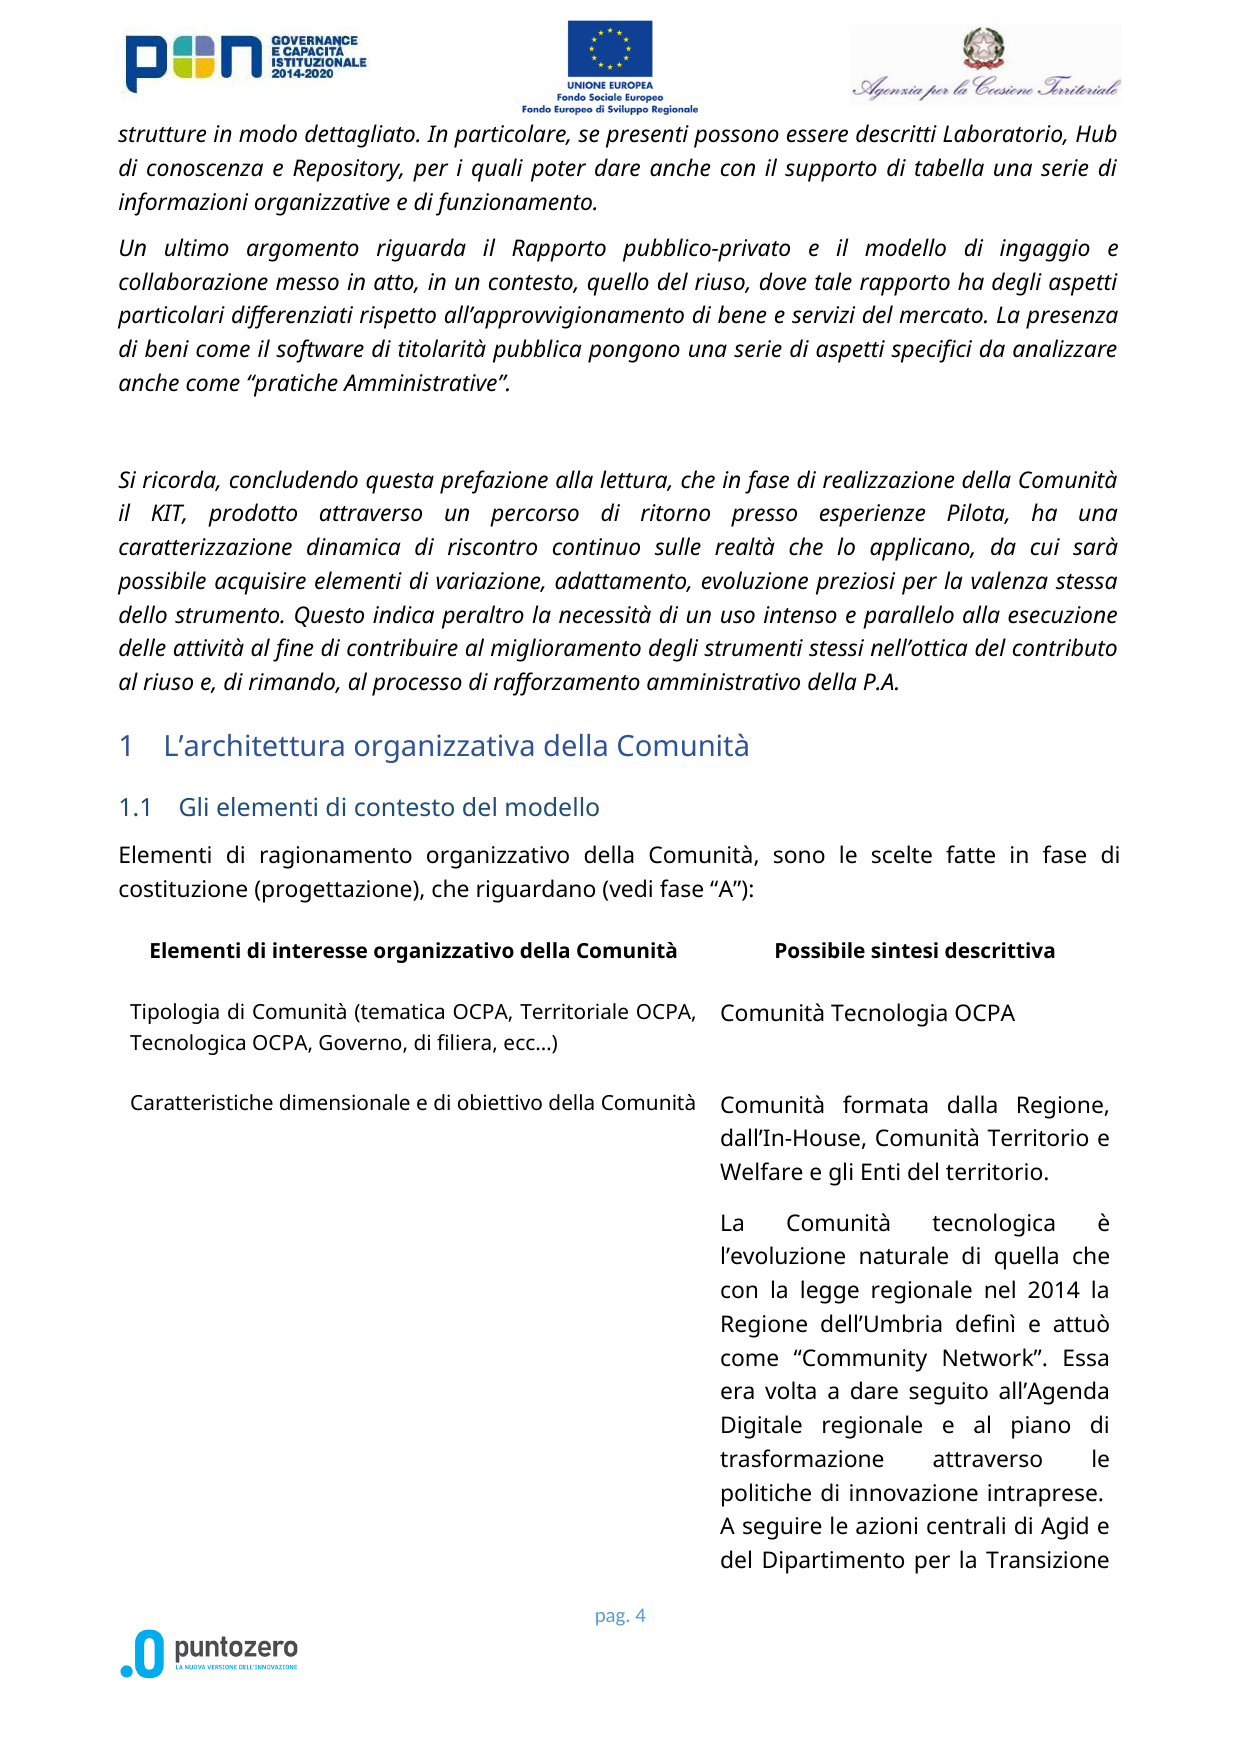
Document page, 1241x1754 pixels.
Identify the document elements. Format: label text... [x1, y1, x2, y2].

table_cell Tipologia di Comunità (tematica OCPA, Territoriale OCPA, Tecnologica OCPA, Governo, di filiera, ecc…) [119, 985, 708, 1075]
text Si ricorda, concludendo questa prefazione alla lettura, che in fase di realizzazione della Comunità il KIT, prodotto attraverso un percorso di ritorno presso esperienze Pilota, ha una caratterizzazione dinamica di riscontro continuo sulle realtà che lo applicano, da cui sarà possibile acquisire elementi di variazione, adattamento, evoluzione preziosi per la valenza stessa dello strumento. Questo indica peraltro la necessità di un uso intenso e parallelo alla esecuzione delle attività al fine di contribuire al miglioramento degli strumenti stessi nell’ottica del contributo al riuso e, di rimando, al processo di rafforzamento amministrativo della P.A. [118, 463, 1122, 697]
text Elementi di ragionamento organizzativo della Comunità, sono le scelte fatte in fase di costituzione (progettazione), che riguardano (vedi fase “A”): [118, 839, 1122, 904]
table_cell Comunità Tecnologia OCPA [709, 985, 1121, 1075]
subtitle L’architettura organizzativa della Comunità [118, 725, 1122, 764]
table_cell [709, 1076, 1121, 1575]
picture [848, 12, 1123, 106]
subtitle Gli elementi di contesto del modello [118, 789, 1122, 823]
picture [145, 1639, 154, 1669]
table_header Possibile sintesi descrittiva [709, 924, 1121, 984]
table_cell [119, 1076, 708, 1575]
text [118, 118, 1122, 217]
table_header Elementi di interesse organizzativo della Comunità [119, 924, 708, 984]
text Un ultimo argomento riguarda il Rapporto pubblico-privato e il modello di ingaggio e collaborazione messo in atto, in un contesto, quello del riuso, dove tale rapporto ha degli aspetti particolari differenziati rispetto all’approvvigionamento di bene e servizi del mercato. La presenza di beni come il software di titolarità pubblica pongono una serie di aspetti specifici da analizzare anche come “pratiche Amministrative”. [118, 232, 1122, 398]
picture [118, 12, 371, 114]
picture [502, 12, 710, 117]
picture [118, 1627, 300, 1679]
